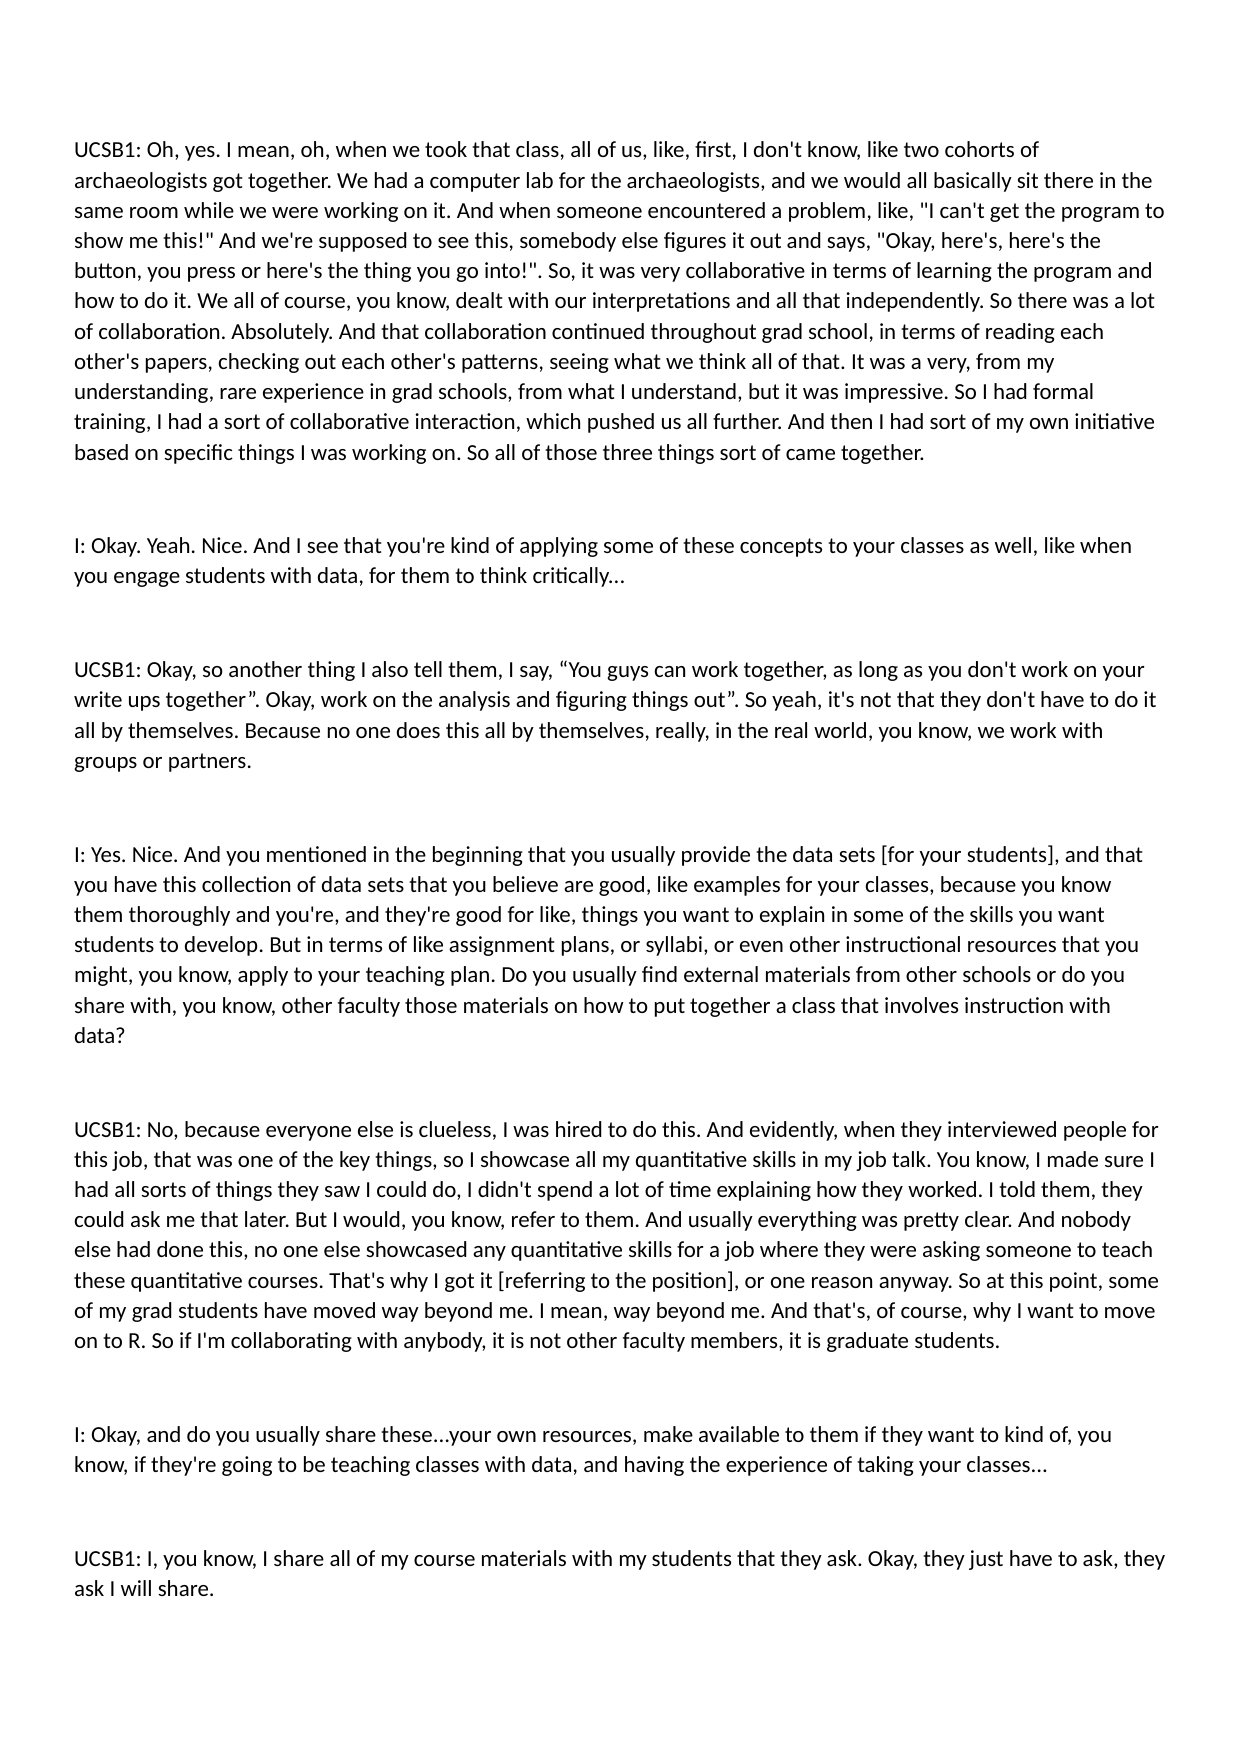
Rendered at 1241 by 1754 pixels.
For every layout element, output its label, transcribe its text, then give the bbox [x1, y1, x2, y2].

text I: Okay. Yeah. Nice. And I see that you're kind of applying some of these concepts to your classes as well, like when you engage students with data, for them to think critically... [74, 531, 1167, 589]
text I: Okay, and do you usually share these...your own resources, make available to them if they want to kind of, you know, if they're going to be teaching classes with data, and having the experience of taking your classes... [74, 1420, 1167, 1478]
text UCSB1: No, because everyone else is clueless, I was hired to do this. And evidently, when they interviewed people for this job, that was one of the key things, so I showcase all my quantitative skills in my job talk. You know, I made sure I had all sorts of things they saw I could do, I didn't spend a lot of time explaining how they worked. I told them, they could ask me that later. But I would, you know, refer to them. And usually everything was pretty clear. And nobody else had done this, no one else showcased any quantitative skills for a job where they were asking someone to teach these quantitative courses. That's why I got it [referring to the position], or one reason anyway. So at this point, some of my grad students have moved way beyond me. I mean, way beyond me. And that's, of course, why I want to move on to R. So if I'm collaborating with anybody, it is not other faculty members, it is graduate students. [74, 1115, 1167, 1354]
text I: Yes. Nice. And you mentioned in the beginning that you usually provide the data sets [for your students], and that you have this collection of data sets that you believe are good, like examples for your classes, because you know them thoroughly and you're, and they're good for like, things you want to explain in some of the skills you want students to develop. But in terms of like assignment plans, or syllabi, or even other instructional resources that you might, you know, apply to your teaching plan. Do you usually find external materials from other schools or do you share with, you know, other faculty those materials on how to put together a class that involves instruction with data? [74, 840, 1167, 1049]
text UCSB1: I, you know, I share all of my course materials with my students that they ask. Okay, they just have to ask, they ask I will share. [74, 1544, 1167, 1602]
text UCSB1: Okay, so another thing I also tell them, I say, “You guys can work together, as long as you don't work on your write ups together”. Okay, work on the analysis and figuring things out”. So yeah, it's not that they don't have to do it all by themselves. Because no one does this all by themselves, really, in the real world, you know, we work with groups or partners. [74, 655, 1167, 774]
text UCSB1: Oh, yes. I mean, oh, when we took that class, all of us, like, first, I don't know, like two cohorts of archaeologists got together. We had a computer lab for the archaeologists, and we would all basically sit there in the same room while we were working on it. And when someone encountered a problem, like, "I can't get the program to show me this!" And we're supposed to see this, somebody else figures it out and says, "Okay, here's, here's the button, you press or here's the thing you go into!". So, it was very collaborative in terms of learning the program and how to do it. We all of course, you know, dealt with our interpretations and all that independently. So there was a lot of collaboration. Absolutely. And that collaboration continued throughout grad school, in terms of reading each other's papers, checking out each other's patterns, seeing what we think all of that. It was a very, from my understanding, rare experience in grad schools, from what I understand, but it was impressive. So I had formal training, I had a sort of collaborative interaction, which pushed us all further. And then I had sort of my own initiative based on specific things I was working on. So all of those three things sort of came together. [74, 136, 1167, 466]
